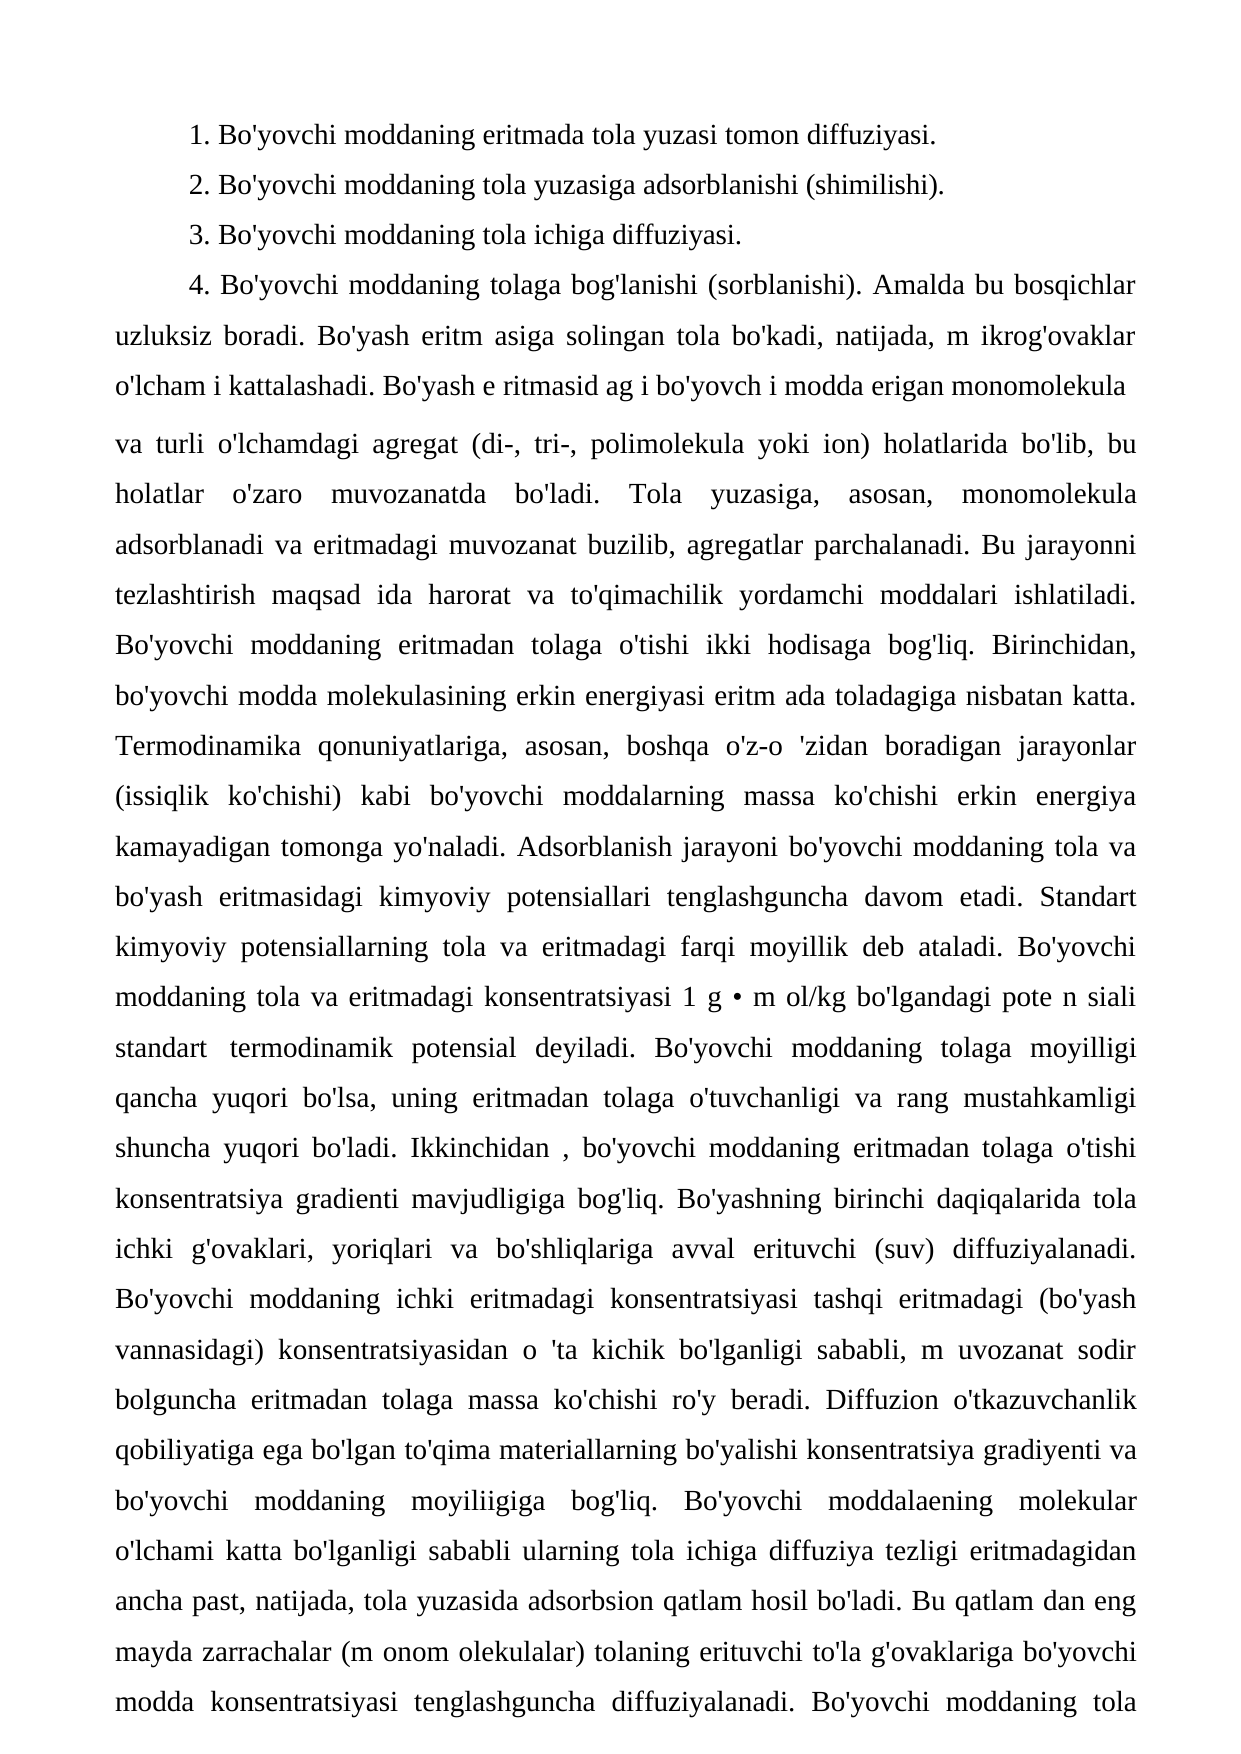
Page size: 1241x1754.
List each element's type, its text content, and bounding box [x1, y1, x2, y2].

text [115, 426, 1137, 1717]
list Bo'yovchi moddaning tolaga bog'lanishi (sorblanishi). Amalda bu bosqichlar uzluksiz boradi. Bo'yash eritm asiga solingan tola bo'kadi, natijada, m ikrog'ovaklar o'lcham i kattalashadi. Bo'yash e ritmasid ag i bo'yovch i modda erigan monomolekula [115, 267, 1136, 402]
list Bo'yovchi moddaning tola ichiga diffuziyasi. [188, 217, 1240, 251]
list Bo'yovchi moddaning eritmada tola yuzasi tomon diffuziyasi. [188, 117, 1240, 151]
list Bo'yovchi moddaning tola yuzasiga adsorblanishi (shimilishi). [188, 167, 1240, 201]
